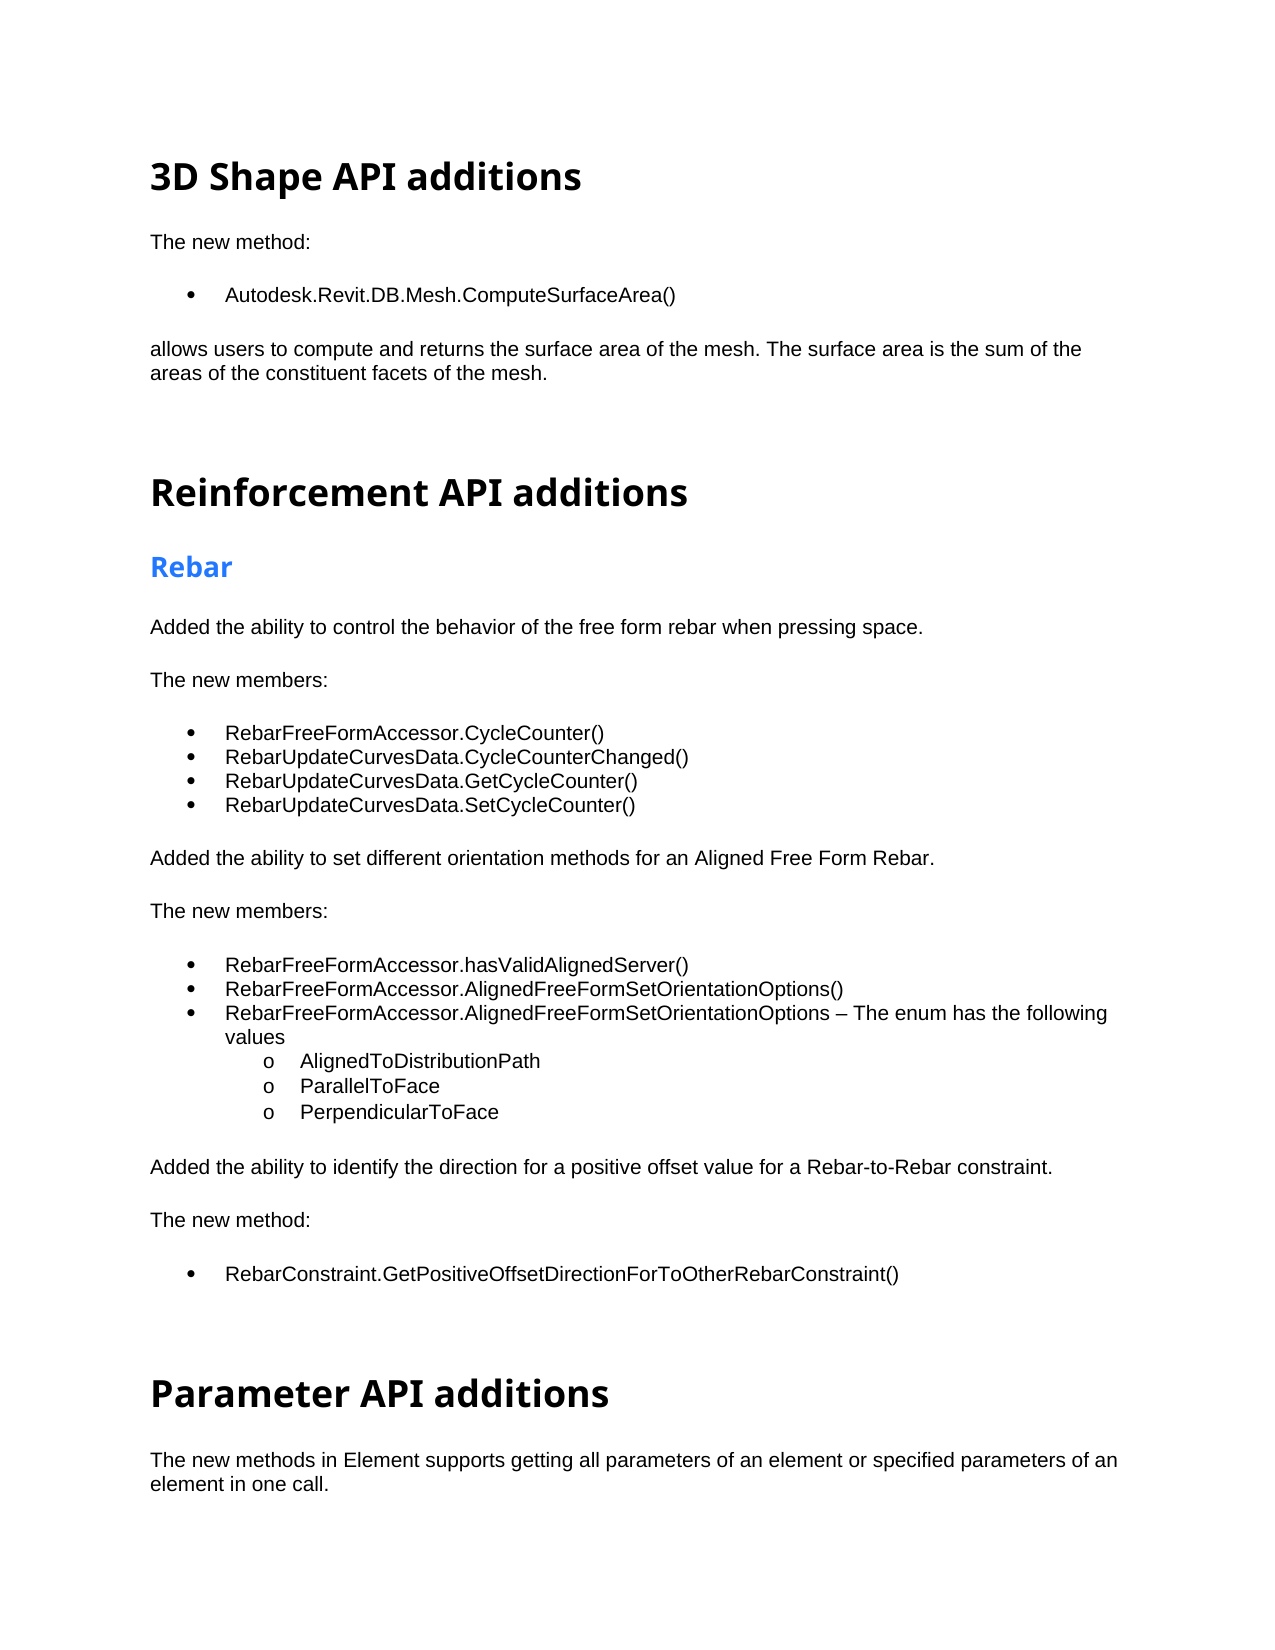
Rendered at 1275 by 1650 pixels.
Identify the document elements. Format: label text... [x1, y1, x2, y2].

text The new methods in Element supports getting all parameters of an element or specified parameters of an element in one call. [150, 1448, 1125, 1496]
list RebarUpdateCurvesData.SetCycleCounter() [187, 793, 1125, 817]
list RebarFreeFormAccessor.AlignedFreeFormSetOrientationOptions() [187, 976, 1125, 1001]
subtitle Reinforcement API additions [150, 467, 1125, 518]
list RebarFreeFormAccessor.CycleCounter() [187, 721, 1125, 745]
list RebarFreeFormAccessor.AlignedFreeFormSetOrientationOptions – The enum has the following values [187, 1001, 1125, 1048]
text allows users to compute and returns the surface area of the mesh. The surface area is the sum of the areas of the constituent facets of the mesh. [150, 337, 1125, 384]
text The new members: [150, 899, 1125, 923]
text The new method: [150, 1208, 1125, 1232]
text Added the ability to control the behavior of the free form rebar when pressing space. [150, 614, 1125, 638]
list RebarUpdateCurvesData.CycleCounterChanged() [187, 745, 1125, 769]
list RebarConstraint.GetPositiveOffsetDirectionForToOtherRebarConstraint() [187, 1261, 1125, 1286]
subtitle Parameter API additions [150, 1368, 1125, 1419]
list ParallelToFace [262, 1074, 1125, 1100]
text The new method: [150, 230, 1125, 254]
list RebarFreeFormAccessor.hasValidAlignedServer() [187, 952, 1125, 976]
list PerpendicularToFace [262, 1100, 1125, 1126]
text Added the ability to set different orientation methods for an Aligned Free Form Rebar. [150, 846, 1125, 870]
list AlignedToDistributionPath [262, 1048, 1125, 1074]
list RebarUpdateCurvesData.GetCycleCounter() [187, 769, 1125, 793]
text Added the ability to identify the direction for a positive offset value for a Rebar-to-Rebar constraint. [150, 1155, 1125, 1179]
text The new members: [150, 668, 1125, 692]
subtitle 3D Shape API additions [150, 150, 1125, 201]
list Autodesk.Revit.DB.Mesh.ComputeSurfaceArea() [187, 283, 1125, 307]
subtitle Rebar [150, 547, 1125, 585]
